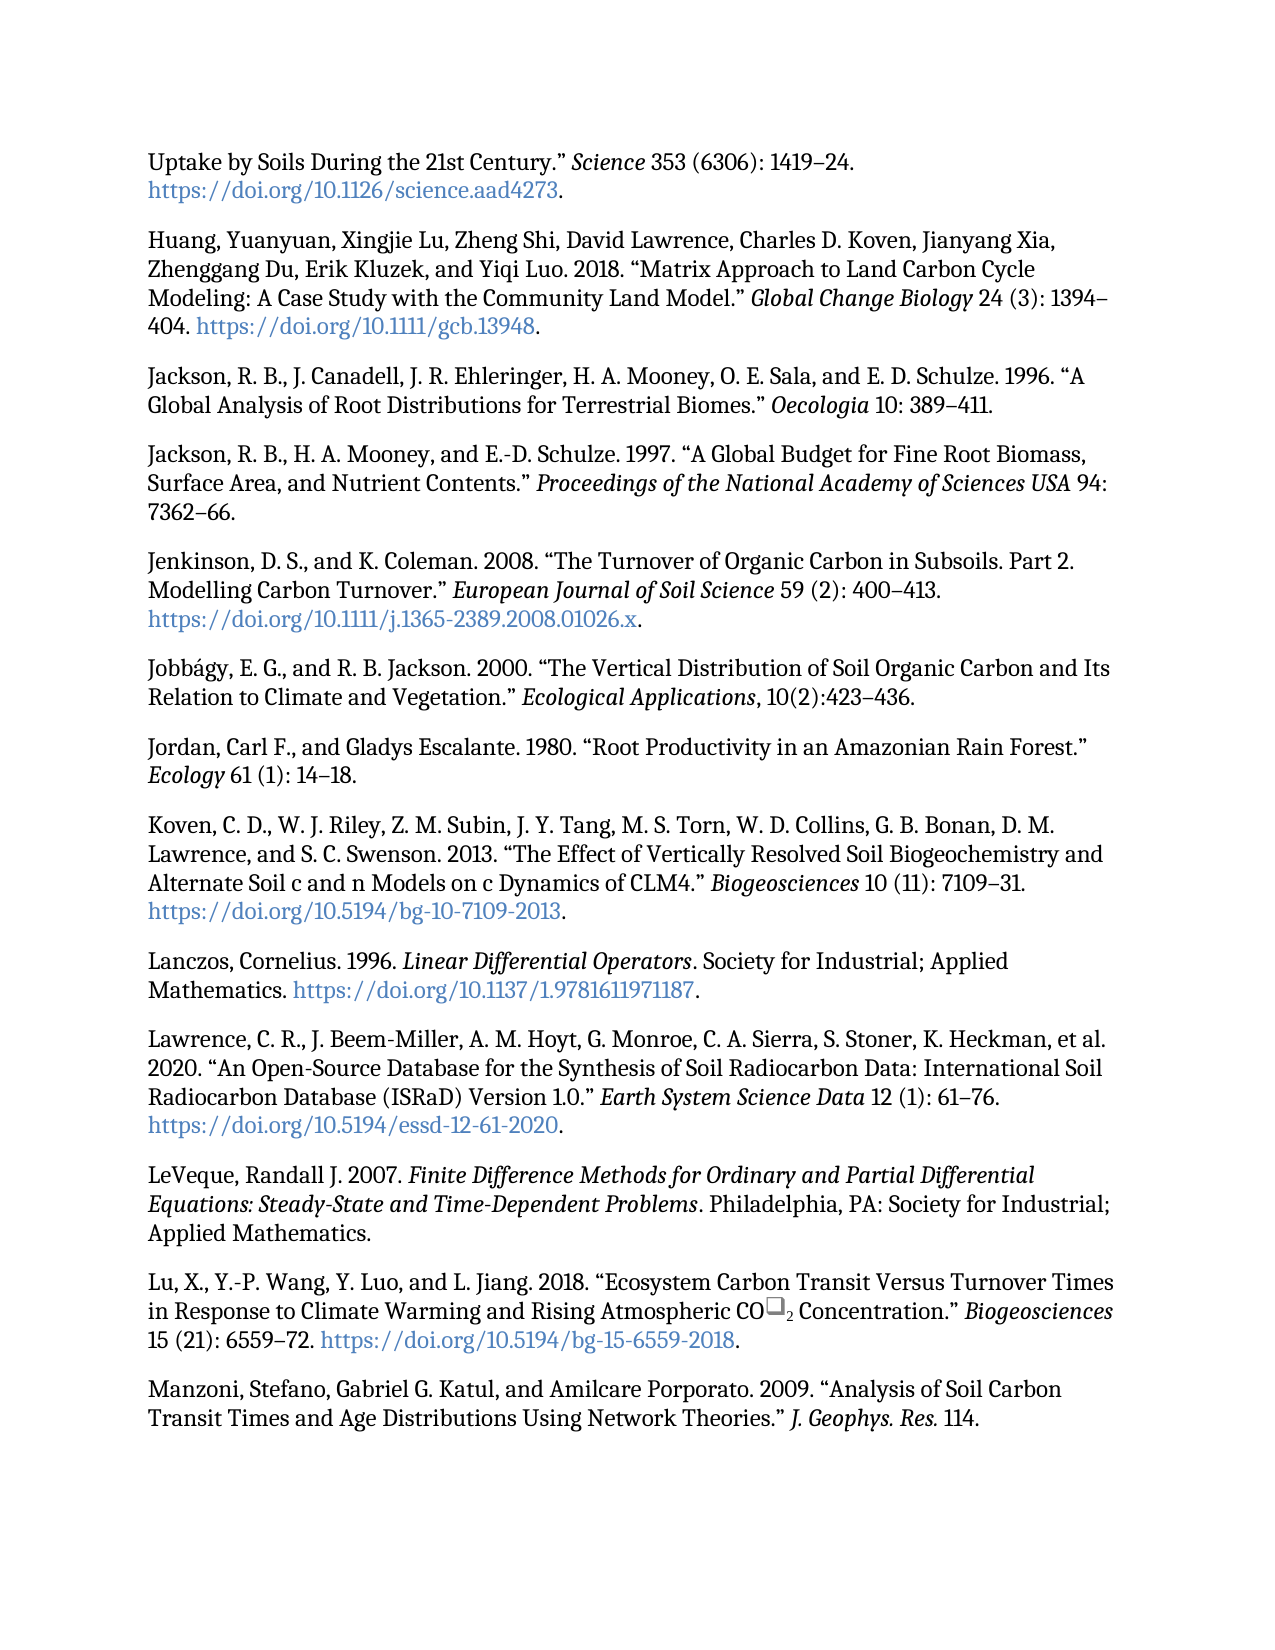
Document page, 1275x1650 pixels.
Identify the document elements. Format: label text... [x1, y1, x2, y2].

text Jackson, R. B., H. A. Mooney, and E.-D. Schulze. 1997. “A Global Budget for Fine Root Biomass, Surface Area, and Nutrient Contents.” Proceedings of the National Academy of Sciences USA 94: 7362–66. [148, 440, 1127, 526]
text Jackson, R. B., J. Canadell, J. R. Ehleringer, H. A. Mooney, O. E. Sala, and E. D. Schulze. 1996. “A Global Analysis of Root Distributions for Terrestrial Biomes.” Oecologia 10: 389–411. [148, 362, 1127, 419]
text Lawrence, C. R., J. Beem-Miller, A. M. Hoyt, G. Monroe, C. A. Sierra, S. Stoner, K. Heckman, et al. 2020. “An Open-Source Database for the Synthesis of Soil Radiocarbon Data: International Soil Radiocarbon Database (ISRaD) Version 1.0.” Earth System Science Data 12 (1): 61–76. https://doi.org/10.5194/essd-12-61-2020. [148, 1025, 1127, 1140]
text Lanczos, Cornelius. 1996. Linear Differential Operators. Society for Industrial; Applied Mathematics. https://doi.org/10.1137/1.9781611971187. [148, 947, 1127, 1004]
text Jordan, Carl F., and Gladys Escalante. 1980. “Root Productivity in an Amazonian Rain Forest.” Ecology 61 (1): 14–18. [148, 733, 1127, 790]
text Huang, Yuanyuan, Xingjie Lu, Zheng Shi, David Lawrence, Charles D. Koven, Jianyang Xia, Zhenggang Du, Erik Kluzek, and Yiqi Luo. 2018. “Matrix Approach to Land Carbon Cycle Modeling: A Case Study with the Community Land Model.” Global Change Biology 24 (3): 1394–404. https://doi.org/10.1111/gcb.13948. [148, 226, 1127, 341]
text Lu, X., Y.-P. Wang, Y. Luo, and L. Jiang. 2018. “Ecosystem Carbon Transit Versus Turnover Times in Response to Climate Warming and Rising Atmospheric CO Concentration.” Biogeosciences 15 (21): 6559–72. https://doi.org/10.5194/bg-15-6559-2018. [148, 1268, 1127, 1354]
text Manzoni, Stefano, Gabriel G. Katul, and Amilcare Porporato. 2009. “Analysis of Soil Carbon Transit Times and Age Distributions Using Network Theories.” J. Geophys. Res. 114. [148, 1375, 1127, 1433]
text Jobbágy, E. G., and R. B. Jackson. 2000. “The Vertical Distribution of Soil Organic Carbon and Its Relation to Climate and Vegetation.” Ecological Applications, 10(2):423–436. [148, 654, 1127, 712]
text Jenkinson, D. S., and K. Coleman. 2008. “The Turnover of Organic Carbon in Subsoils. Part 2. Modelling Carbon Turnover.” European Journal of Soil Science 59 (2): 400–413. https://doi.org/10.1111/j.1365-2389.2008.01026.x. [148, 547, 1127, 633]
text LeVeque, Randall J. 2007. Finite Difference Methods for Ordinary and Partial Differential Equations: Steady-State and Time-Dependent Problems. Philadelphia, PA: Society for Industrial; Applied Mathematics. [148, 1161, 1127, 1247]
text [148, 148, 1127, 205]
text Koven, C. D., W. J. Riley, Z. M. Subin, J. Y. Tang, M. S. Torn, W. D. Collins, G. B. Bonan, D. M. Lawrence, and S. C. Swenson. 2013. “The Effect of Vertically Resolved Soil Biogeochemistry and Alternate Soil c and n Models on c Dynamics of CLM4.” Biogeosciences 10 (11): 7109–31. https://doi.org/10.5194/bg-10-7109-2013. [148, 811, 1127, 926]
